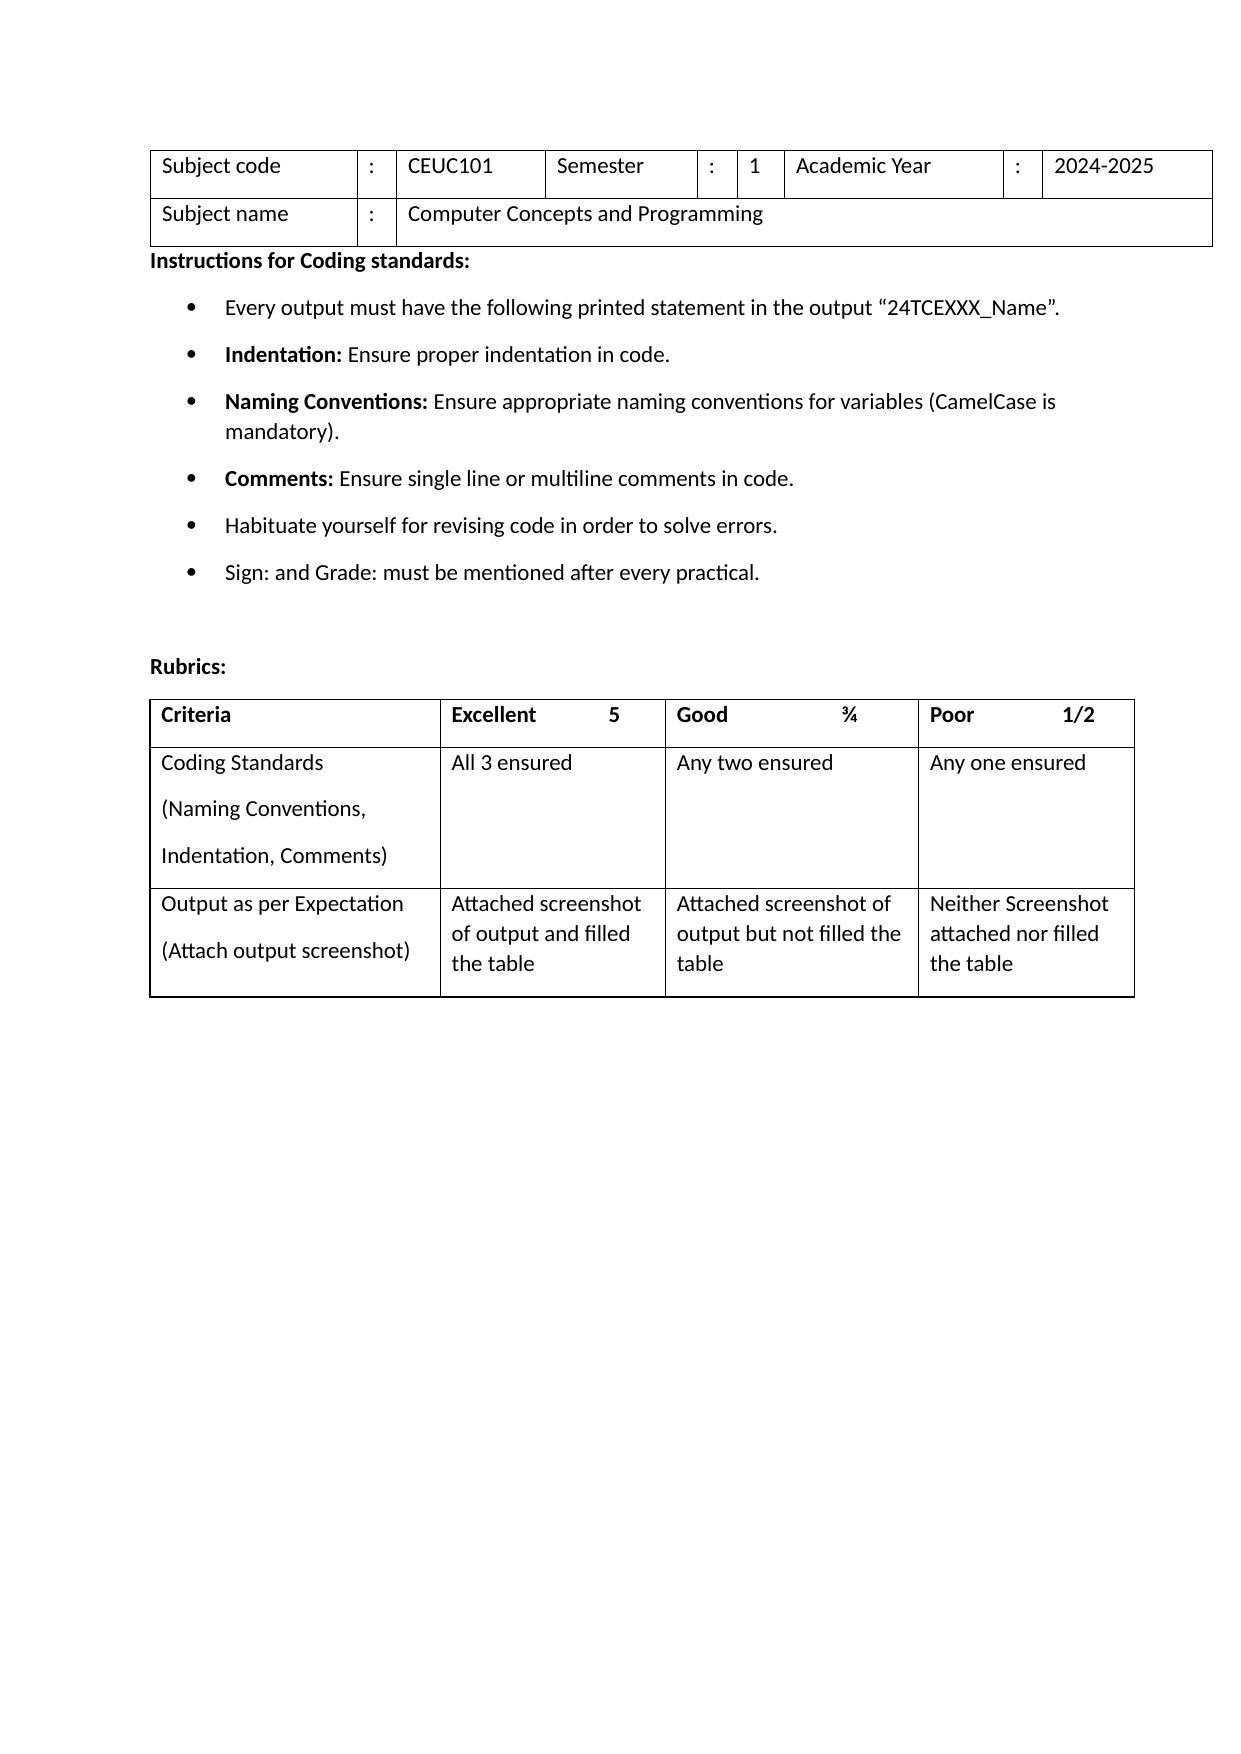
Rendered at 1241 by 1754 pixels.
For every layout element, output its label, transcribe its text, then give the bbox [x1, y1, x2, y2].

table_header CEUC101 [397, 151, 545, 198]
table_header Good ¾ [666, 700, 918, 747]
table_header Poor 1/2 [919, 700, 1134, 747]
table_cell Output as per Expectation (Attach output screenshot) [151, 889, 440, 996]
table_header Criteria [151, 700, 440, 747]
table_header : [1004, 151, 1042, 198]
table_header Semester [546, 151, 697, 198]
table_cell Attached screenshot of output but not filled the table [666, 889, 918, 996]
table_header 2024-2025 [1043, 151, 1212, 198]
table_cell All 3 ensured [441, 748, 665, 888]
table_cell Computer Concepts and Programming [397, 199, 1212, 246]
table_cell Attached screenshot of output and filled the table [441, 889, 665, 996]
text Rubrics: [150, 652, 1090, 680]
table_cell Any one ensured [919, 748, 1134, 888]
table_header Excellent 5 [441, 700, 665, 747]
list Indentation: Ensure proper indentation in code. [187, 340, 1090, 368]
list Habituate yourself for revising code in order to solve errors. [187, 511, 1090, 539]
table_cell Neither Screenshot attached nor filled the table [919, 889, 1134, 996]
table_header Subject code [151, 151, 357, 198]
table_header : [698, 151, 737, 198]
list Naming Conventions: Ensure appropriate naming conventions for variables (CamelCase is mandatory). [187, 387, 1090, 446]
table_cell Any two ensured [666, 748, 918, 888]
table_cell : [358, 199, 396, 246]
table_header : [358, 151, 396, 198]
list Every output must have the following printed statement in the output “24TCEXXX_Name”. [187, 293, 1090, 322]
list Comments: Ensure single line or multiline comments in code. [187, 464, 1090, 492]
text Instructions for Coding standards: [150, 247, 1090, 275]
table_header Academic Year [785, 151, 1003, 198]
table_header 1 [738, 151, 784, 198]
list Sign: and Grade: must be mentioned after every practical. [187, 558, 1090, 586]
table_cell Coding Standards (Naming Conventions, Indentation, Comments) [151, 748, 440, 888]
table_cell Subject name [151, 199, 357, 246]
